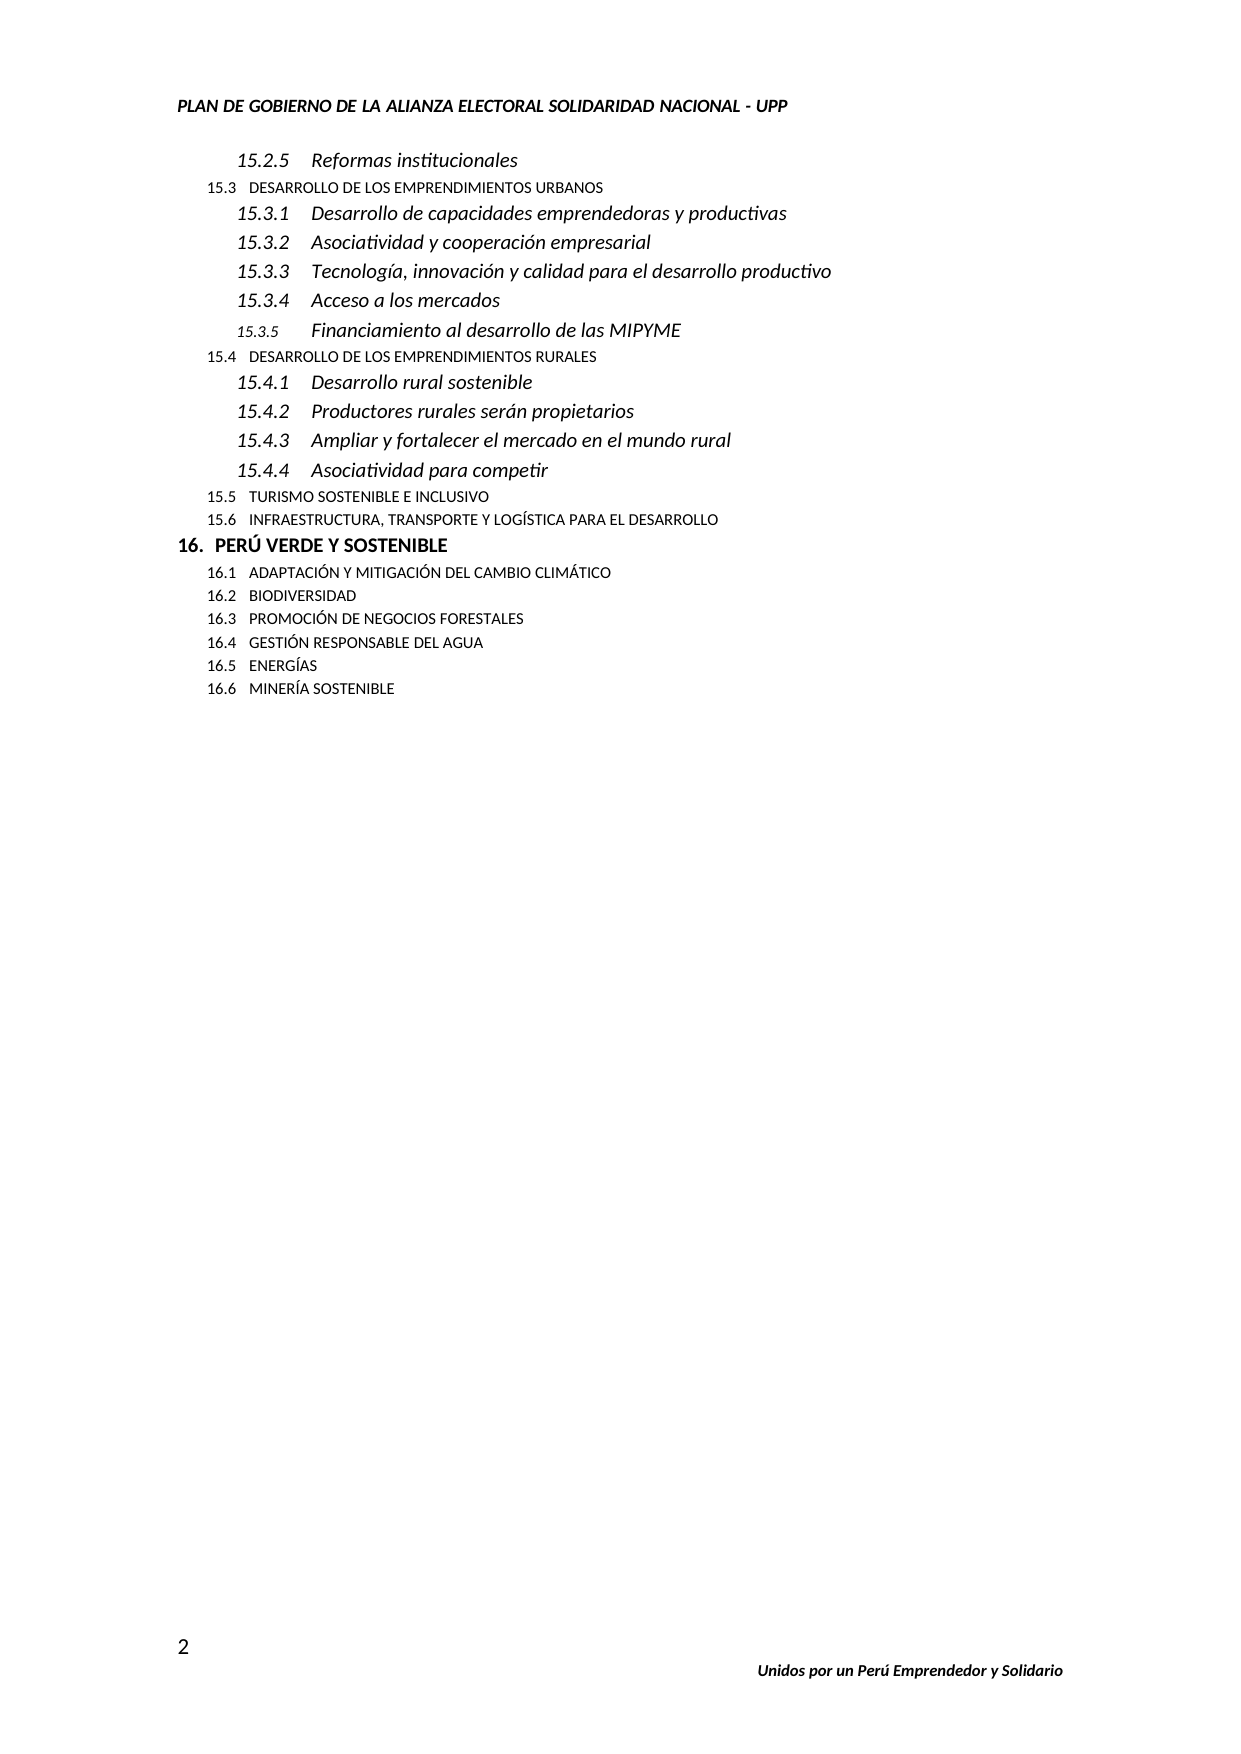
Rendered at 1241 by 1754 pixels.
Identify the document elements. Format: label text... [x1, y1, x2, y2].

list DESARROLLO DE LOS EMPRENDIMIENTOS URBANOS [207, 177, 1063, 197]
list Reformas institucionales [236, 148, 1063, 173]
list MINERÍA SOSTENIBLE [207, 678, 1063, 699]
list Financiamiento al desarrollo de las MIPYME [236, 317, 1063, 342]
list TURISMO SOSTENIBLE E INCLUSIVO [207, 486, 1063, 506]
list Desarrollo de capacidades emprendedoras y productivas [236, 200, 1063, 226]
list Ampliar y fortalecer el mercado en el mundo rural [236, 428, 1063, 453]
list GESTIÓN RESPONSABLE DEL AGUA [207, 632, 1063, 652]
list Asociatividad y cooperación empresarial [236, 229, 1063, 255]
list BIODIVERSIDAD [207, 585, 1063, 606]
list ADAPTACIÓN Y MITIGACIÓN DEL CAMBIO CLIMÁTICO [207, 562, 1063, 582]
list Acceso a los mercados [236, 288, 1063, 313]
list PROMOCIÓN DE NEGOCIOS FORESTALES [207, 608, 1063, 629]
list Tecnología, innovación y calidad para el desarrollo productivo [236, 258, 1063, 284]
list DESARROLLO DE LOS EMPRENDIMIENTOS RURALES [207, 346, 1063, 366]
list Productores rurales serán propietarios [236, 398, 1063, 424]
list INFRAESTRUCTURA, TRANSPORTE Y LOGÍSTICA PARA EL DESARROLLO [207, 509, 1063, 530]
list ENERGÍAS [207, 655, 1063, 676]
list PERÚ VERDE Y SOSTENIBLE [177, 533, 1063, 558]
list Desarrollo rural sostenible [236, 369, 1063, 395]
list Asociatividad para competir [236, 457, 1063, 482]
